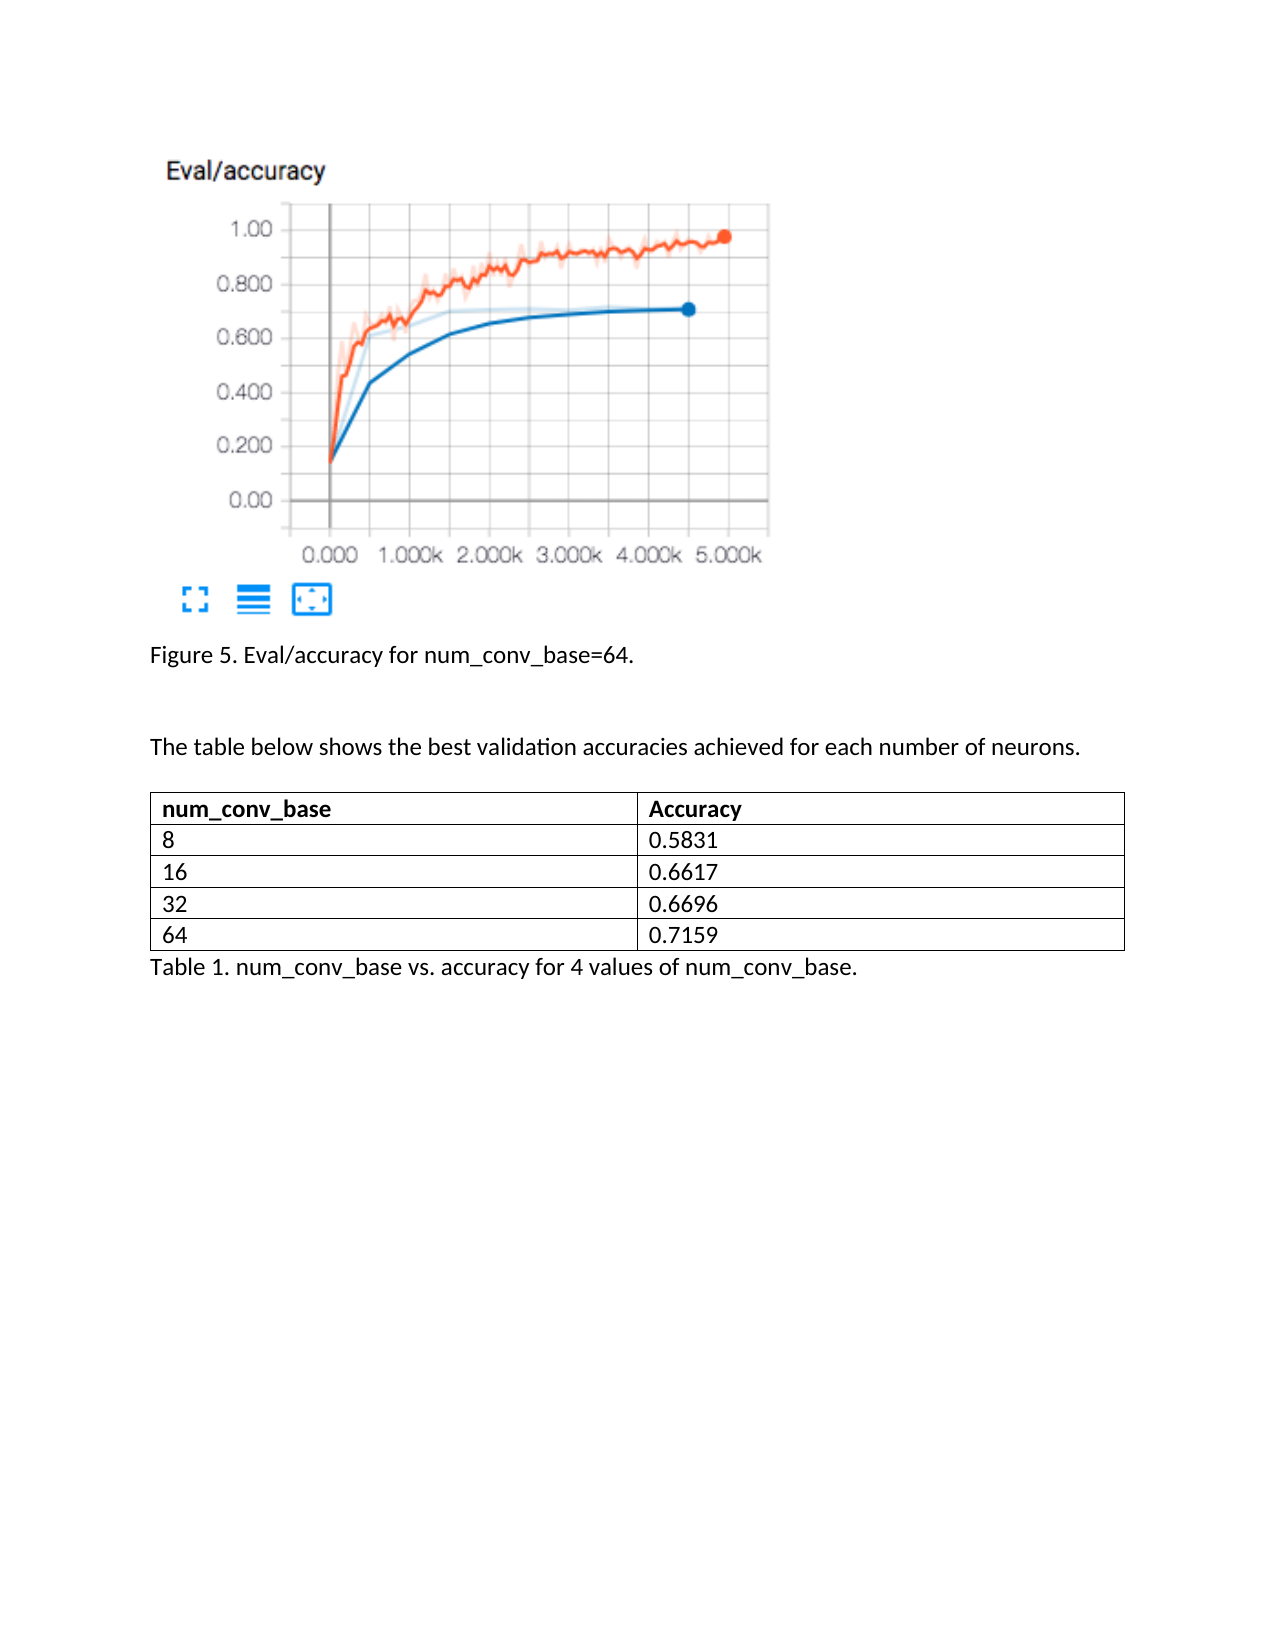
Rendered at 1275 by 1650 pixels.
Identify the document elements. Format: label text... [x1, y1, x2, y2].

table_cell 64 [151, 919, 637, 950]
table_header num_conv_base [151, 793, 637, 824]
table_cell 0.6617 [638, 856, 1124, 887]
table_header Accuracy [638, 793, 1124, 824]
table_cell 16 [151, 856, 637, 887]
text Table 1. num_conv_base vs. accuracy for 4 values of num_conv_base. [150, 951, 1125, 981]
table_cell 0.5831 [638, 825, 1124, 855]
picture [150, 150, 796, 640]
text Figure 5. Eval/accuracy for num_conv_base=64. [150, 639, 1125, 670]
table_cell 8 [151, 825, 637, 855]
table_cell 32 [151, 888, 637, 918]
table_cell 0.7159 [638, 919, 1124, 950]
table_cell 0.6696 [638, 888, 1124, 918]
text The table below shows the best validation accuracies achieved for each number of neurons. [150, 731, 1125, 762]
